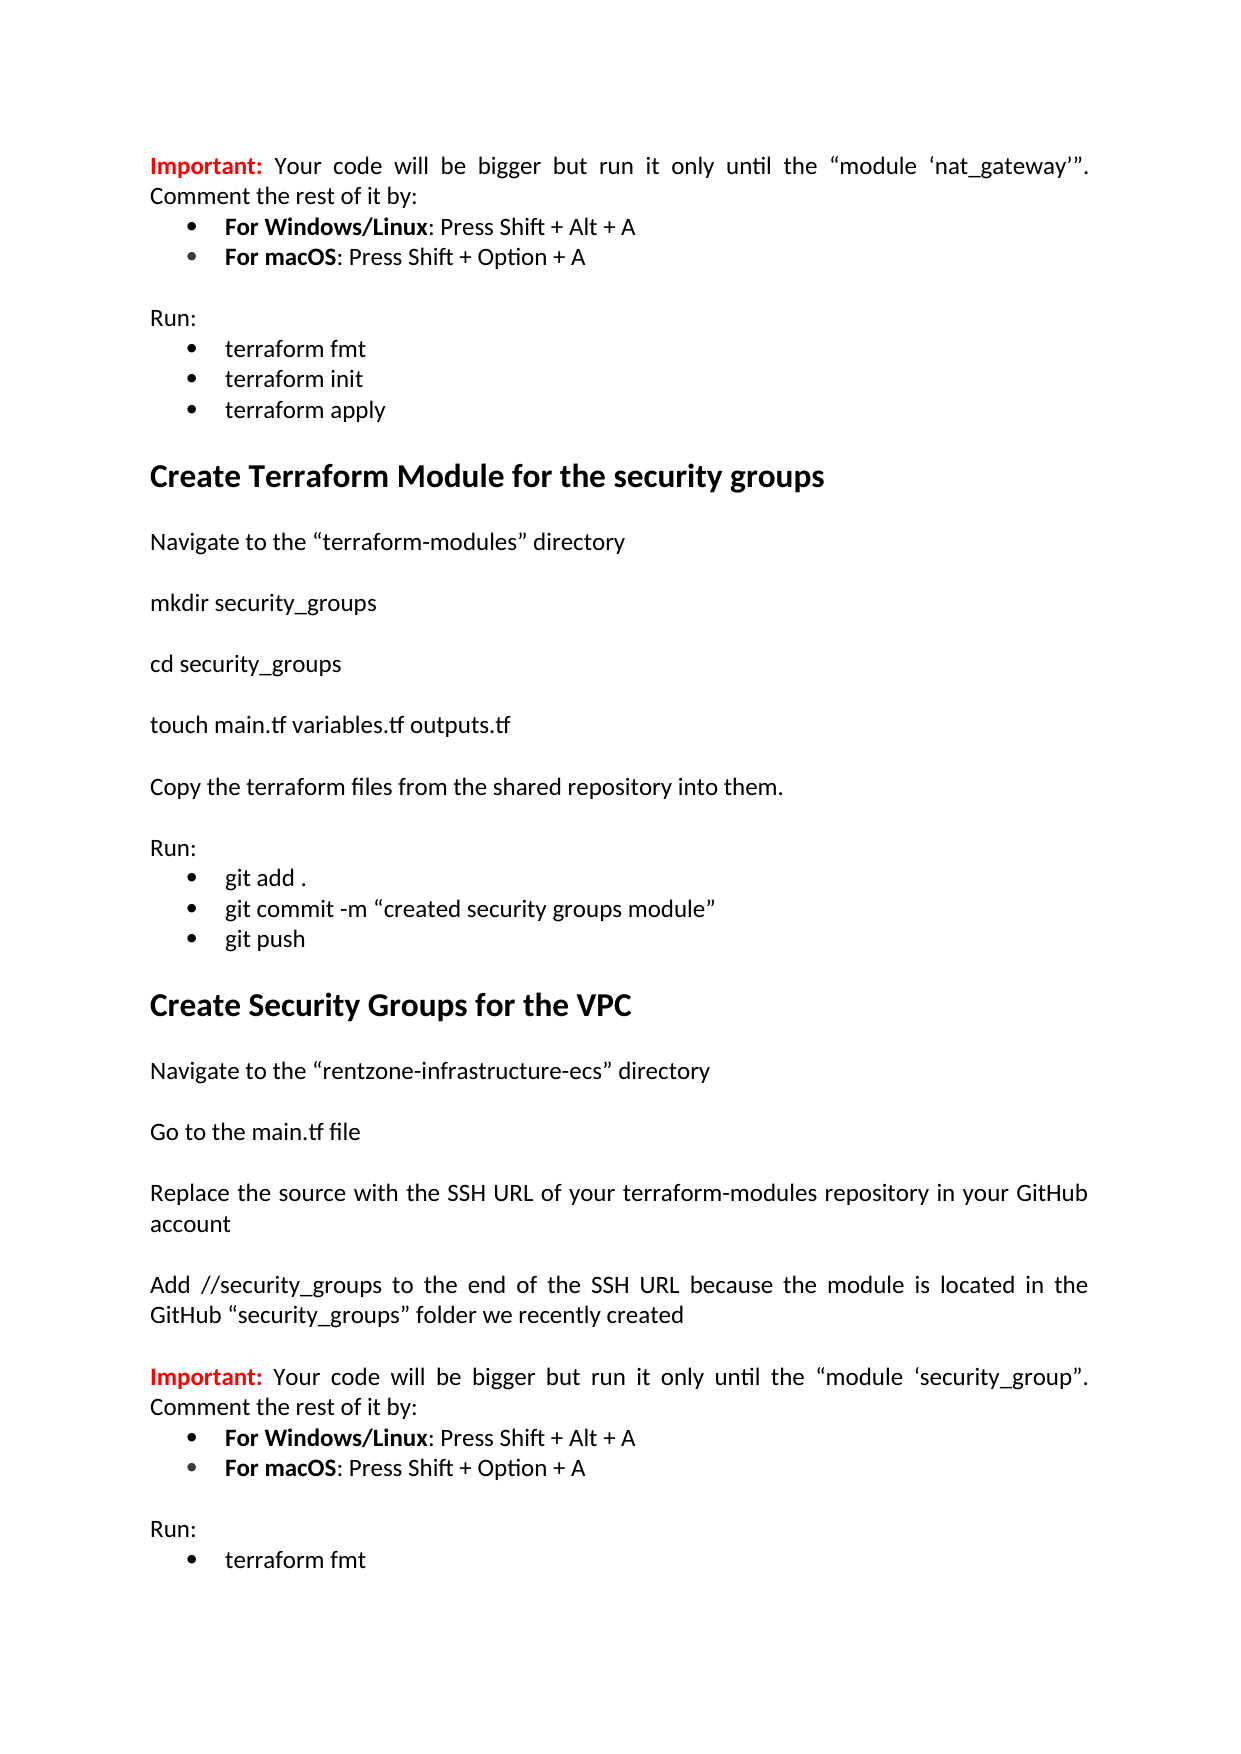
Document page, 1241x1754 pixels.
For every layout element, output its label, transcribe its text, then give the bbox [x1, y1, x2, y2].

text Run: [150, 832, 1090, 862]
text Create Security Groups for the VPC [150, 984, 1090, 1025]
text Copy the terraform files from the shared repository into them. [150, 771, 1090, 801]
text Run: [150, 303, 1090, 333]
text mkdir security_groups [150, 587, 1090, 618]
list terraform init [187, 364, 1090, 394]
list For Windows/Linux: Press Shift + Alt + A [187, 211, 1090, 242]
text Important: Your code will be bigger but run it only until the “module ‘security_group”. Comment the rest of it by: [150, 1361, 1090, 1422]
list For macOS: Press Shift + Option + A [187, 242, 1090, 272]
text Add //security_groups to the end of the SSH URL because the module is located in the GitHub “security_groups” folder we recently created [150, 1269, 1090, 1330]
list terraform fmt [187, 333, 1090, 364]
text Important: Your code will be bigger but run it only until the “module ‘nat_gateway’”. Comment the rest of it by: [150, 150, 1090, 211]
list For macOS: Press Shift + Option + A [187, 1452, 1090, 1483]
list git push [187, 923, 1090, 954]
list For Windows/Linux: Press Shift + Alt + A [187, 1422, 1090, 1452]
text cd security_groups [150, 648, 1090, 679]
text Go to the main.tf file [150, 1117, 1090, 1147]
list terraform apply [187, 394, 1090, 425]
list terraform fmt [187, 1544, 1090, 1574]
text touch main.tf variables.tf outputs.tf [150, 709, 1090, 740]
text Navigate to the “terraform-modules” directory [150, 526, 1090, 557]
list git add . [187, 862, 1090, 893]
text Create Terraform Module for the security groups [150, 455, 1090, 496]
list git commit -m “created security groups module” [187, 893, 1090, 923]
text Navigate to the “rentzone-infrastructure-ecs” directory [150, 1056, 1090, 1086]
text Run: [150, 1513, 1090, 1544]
text Replace the source with the SSH URL of your terraform-modules repository in your GitHub account [150, 1178, 1090, 1239]
